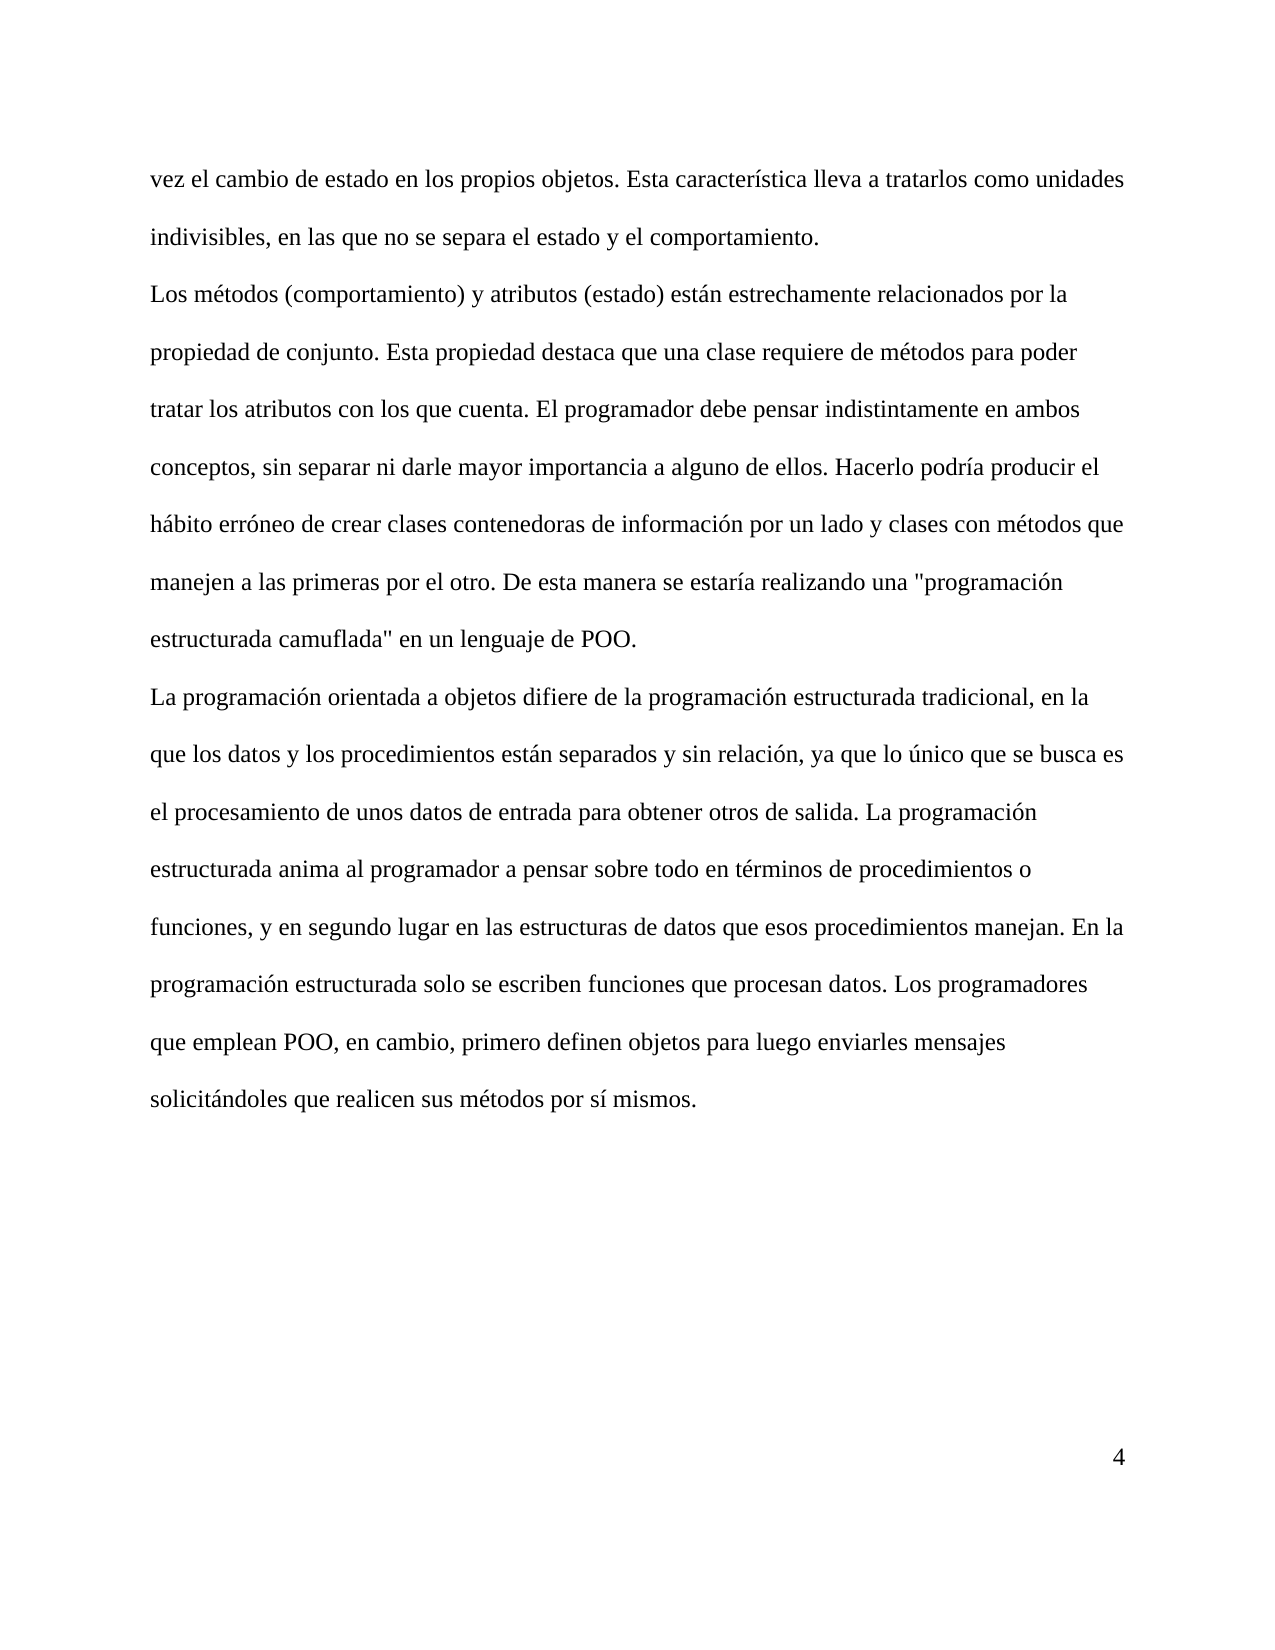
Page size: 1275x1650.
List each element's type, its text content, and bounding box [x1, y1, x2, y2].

text La programación orientada a objetos difiere de la programación estructurada tradicional, en la que los datos y los procedimientos están separados y sin relación, ya que lo único que se busca es el procesamiento de unos datos de entrada para obtener otros de salida. La programación estructurada anima al programador a pensar sobre todo en términos de procedimientos o funciones, y en segundo lugar en las estructuras de datos que esos procedimientos manejan. En la programación estructurada solo se escriben funciones que procesan datos. Los programadores que emplean POO, en cambio, primero definen objetos para luego enviarles mensajes solicitándoles que realicen sus métodos por sí mismos. [150, 682, 1125, 1113]
text Los métodos (comportamiento) y atributos (estado) están estrechamente relacionados por la propiedad de conjunto. Esta propiedad destaca que una clase requiere de métodos para poder tratar los atributos con los que cuenta. El programador debe pensar indistintamente en ambos conceptos, sin separar ni darle mayor importancia a alguno de ellos. Hacerlo podría producir el hábito erróneo de crear clases contenedoras de información por un lado y clases con métodos que manejen a las primeras por el otro. De esta manera se estaría realizando una "programación estructurada camuflada" en un lenguaje de POO. [150, 279, 1125, 653]
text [150, 164, 1125, 251]
